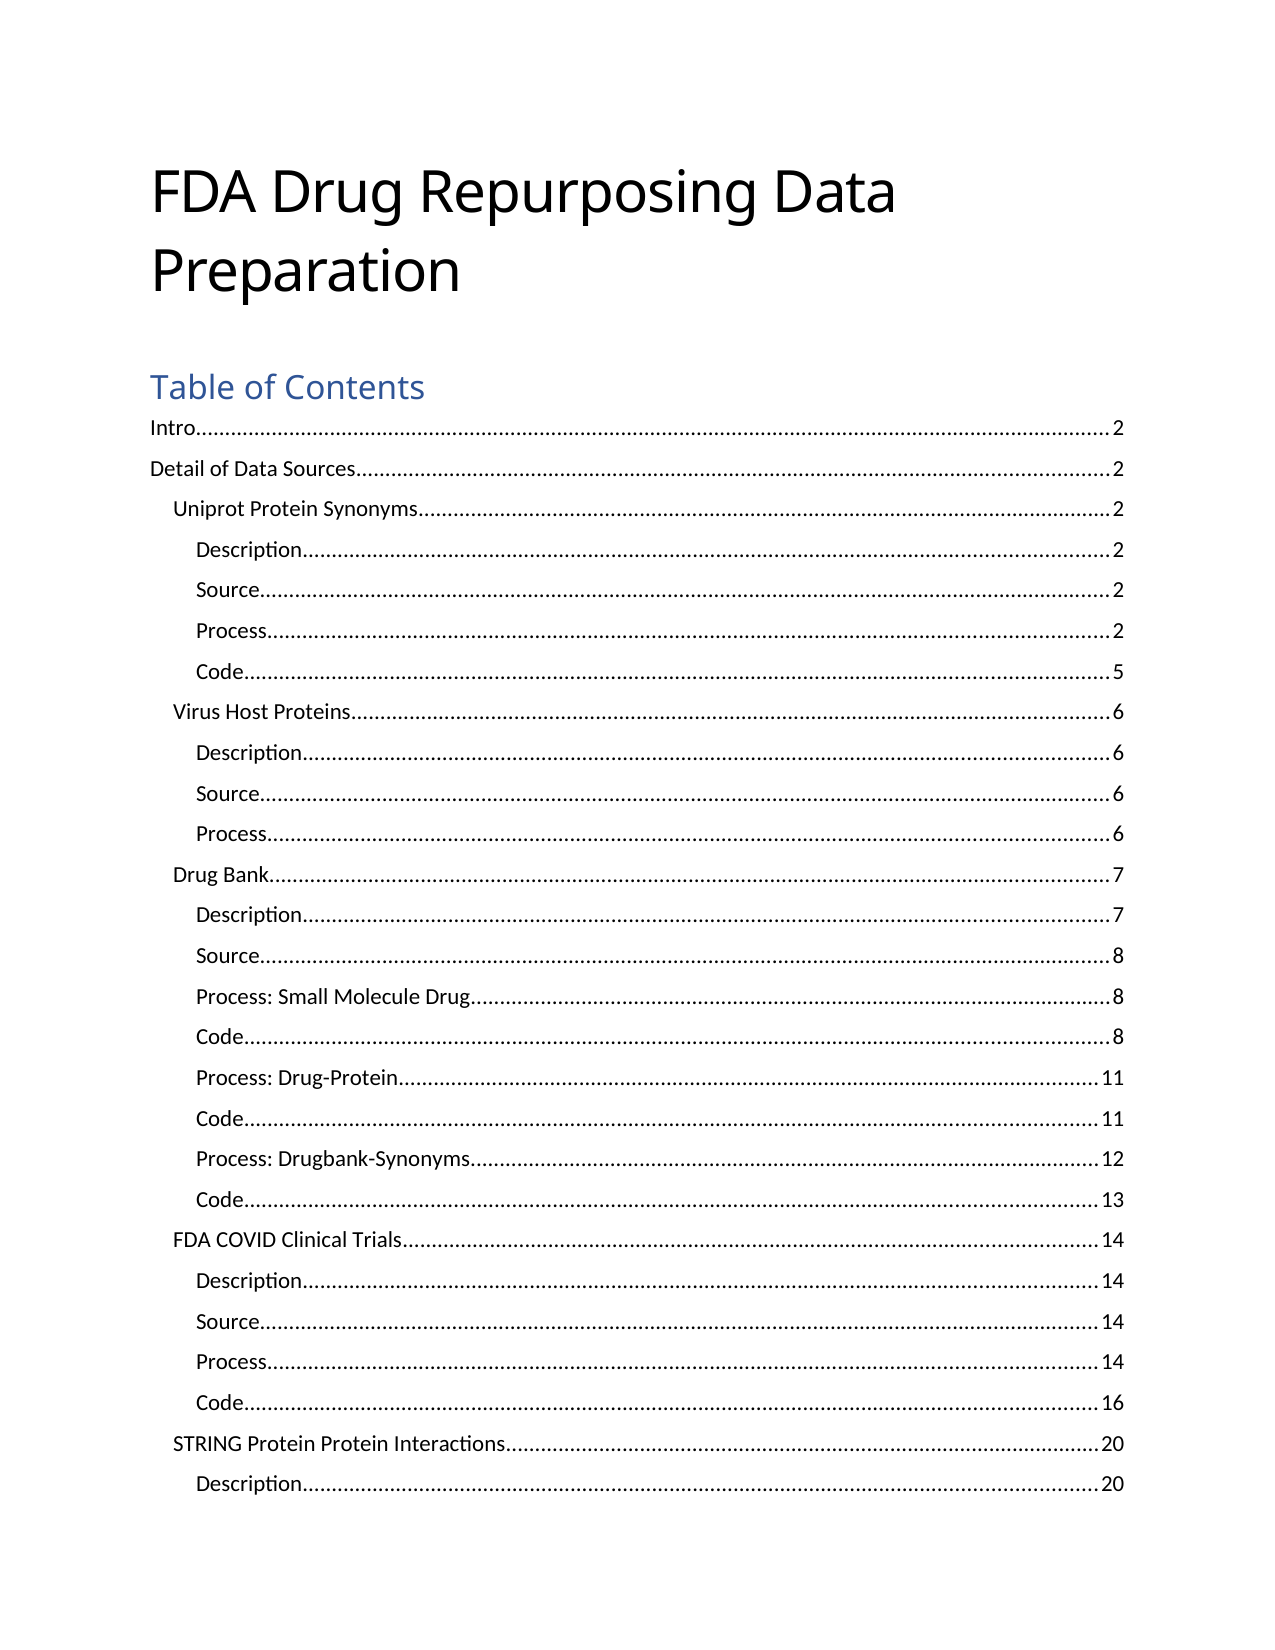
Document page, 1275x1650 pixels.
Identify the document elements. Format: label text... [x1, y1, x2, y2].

title FDA Drug Repurposing Data Preparation [150, 150, 1125, 309]
